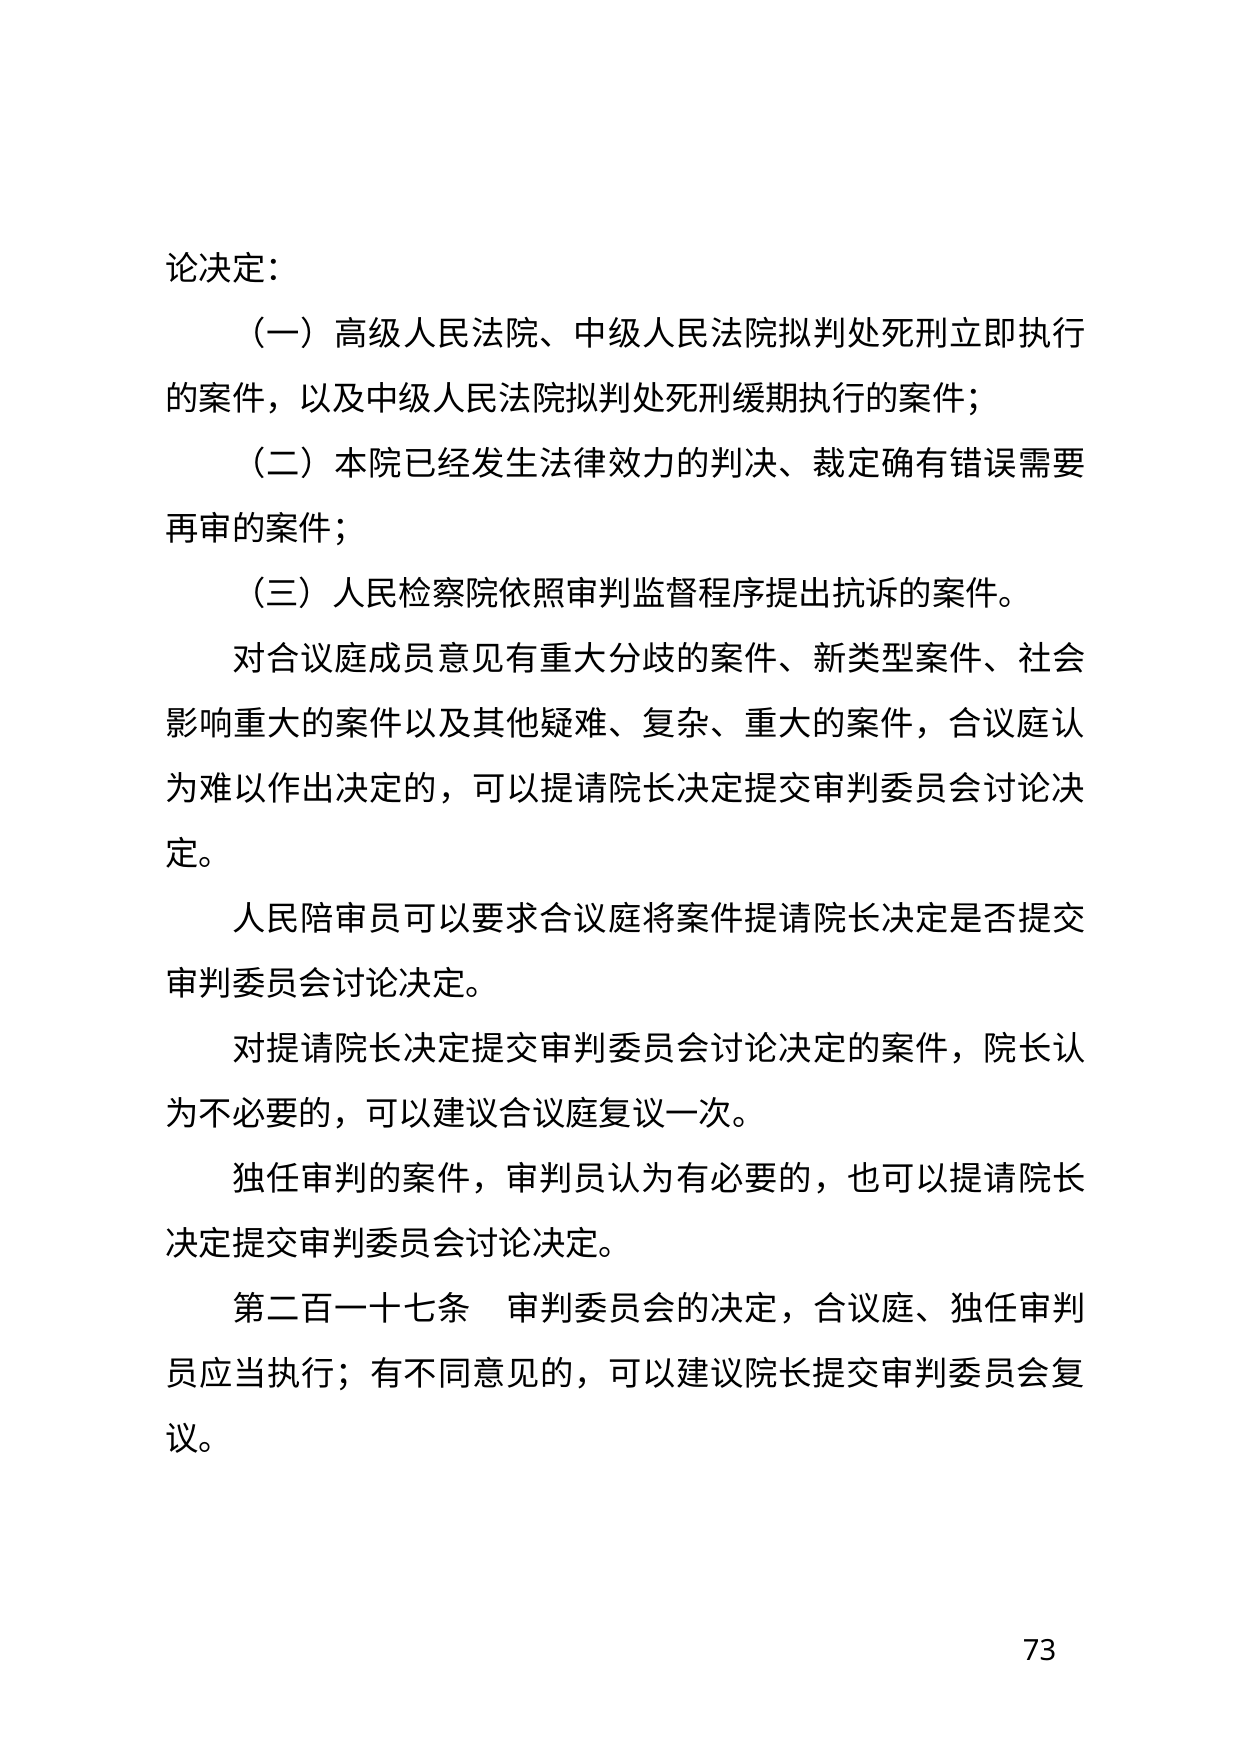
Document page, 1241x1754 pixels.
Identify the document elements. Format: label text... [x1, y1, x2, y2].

text 第二百一十七条 审判委员会的决定，合议庭、独任审判员应当执行；有不同意见的，可以建议院长提交审判委员会复议。 [165, 1273, 1087, 1468]
text 独任审判的案件，审判员认为有必要的，也可以提请院长决定提交审判委员会讨论决定。 [165, 1143, 1087, 1273]
text 对提请院长决定提交审判委员会讨论决定的案件，院长认为不必要的，可以建议合议庭复议一次。 [165, 1013, 1087, 1143]
text 人民陪审员可以要求合议庭将案件提请院长决定是否提交审判委员会讨论决定。 [165, 883, 1087, 1013]
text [165, 233, 1087, 298]
text 对合议庭成员意见有重大分歧的案件、新类型案件、社会影响重大的案件以及其他疑难、复杂、重大的案件，合议庭认为难以作出决定的，可以提请院长决定提交审判委员会讨论决定。 [165, 623, 1087, 883]
text （一）高级人民法院、中级人民法院拟判处死刑立即执行的案件，以及中级人民法院拟判处死刑缓期执行的案件； [165, 298, 1087, 428]
text （二）本院已经发生法律效力的判决、裁定确有错误需要再审的案件； [165, 428, 1087, 558]
text （三）人民检察院依照审判监督程序提出抗诉的案件。 [165, 558, 1087, 623]
